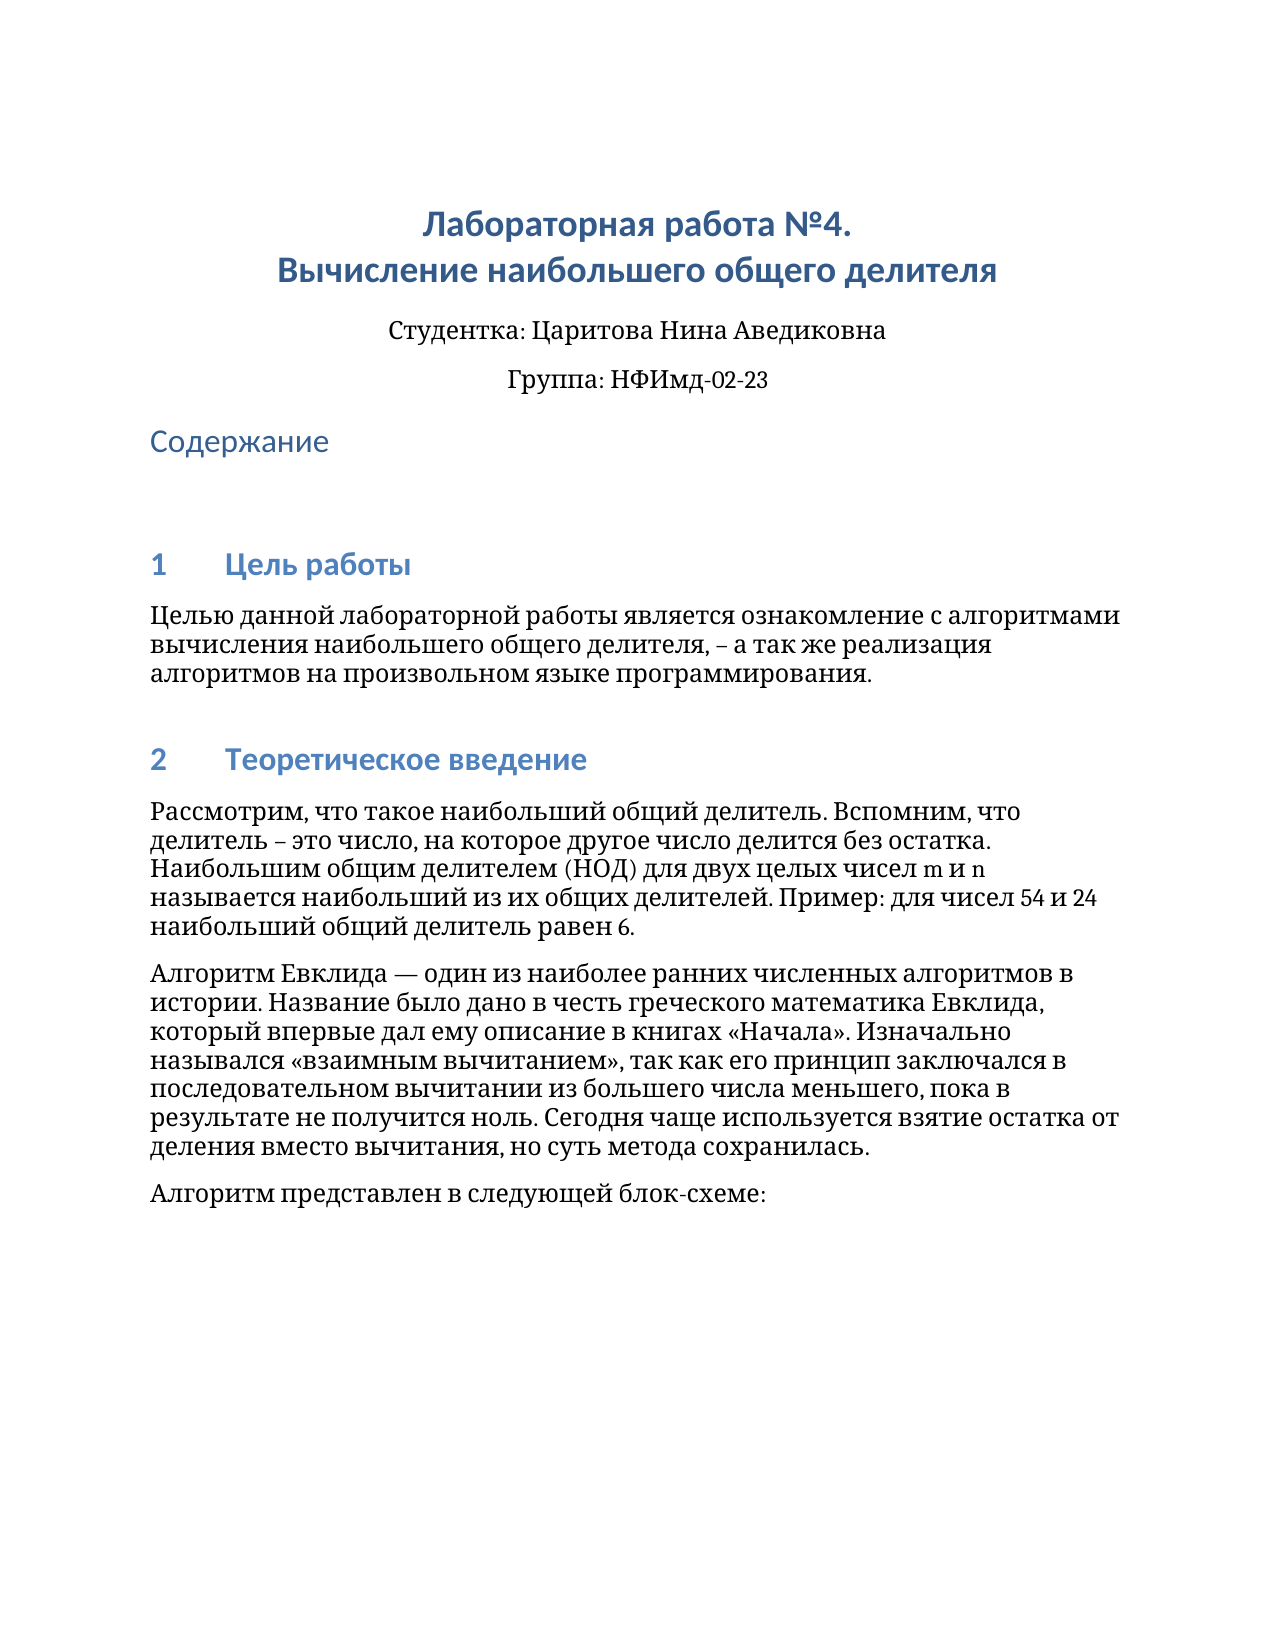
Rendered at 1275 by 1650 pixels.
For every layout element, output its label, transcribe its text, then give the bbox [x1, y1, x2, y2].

subtitle 1 Цель работы [150, 543, 1125, 583]
subtitle 2 Теоретическое введение [150, 738, 1125, 779]
text Алгоритм представлен в следующей блок-схеме: [150, 1180, 1125, 1209]
text Группа: НФИмд-02-23 [150, 366, 1125, 395]
text Алгоритм Евклида — один из наиболее ранних численных алгоритмов в истории. Название было дано в честь греческого математика Евклида, который впервые дал ему описание в книгах «Начала». Изначально назывался «взаимным вычитанием», так как его принцип заключался в последовательном вычитании из большего числа меньшего, пока в результате не получится ноль. Сегодня чаще используется взятие остатка от деления вместо вычитания, но суть метода сохранилась. [150, 960, 1125, 1162]
text Студентка: Царитова Нина Аведиковна [150, 317, 1125, 345]
text Целью данной лабораторной работы является ознакомление с алгоритмами вычисления наибольшего общего делителя, – а так же реализация алгоритмов на произвольном языке программирования. [150, 602, 1125, 688]
title Лабораторная работа №4. Вычисление наибольшего общего делителя [150, 200, 1125, 292]
text Рассмотрим, что такое наибольший общий делитель. Вспомним, что делитель – это число, на которое другое число делится без остатка. Наибольшим общим делителем (НОД) для двух целых чисел m и n называется наибольший из их общих делителей. Пример: для чисел 54 и 24 наибольший общий делитель равен 6. [150, 798, 1125, 942]
